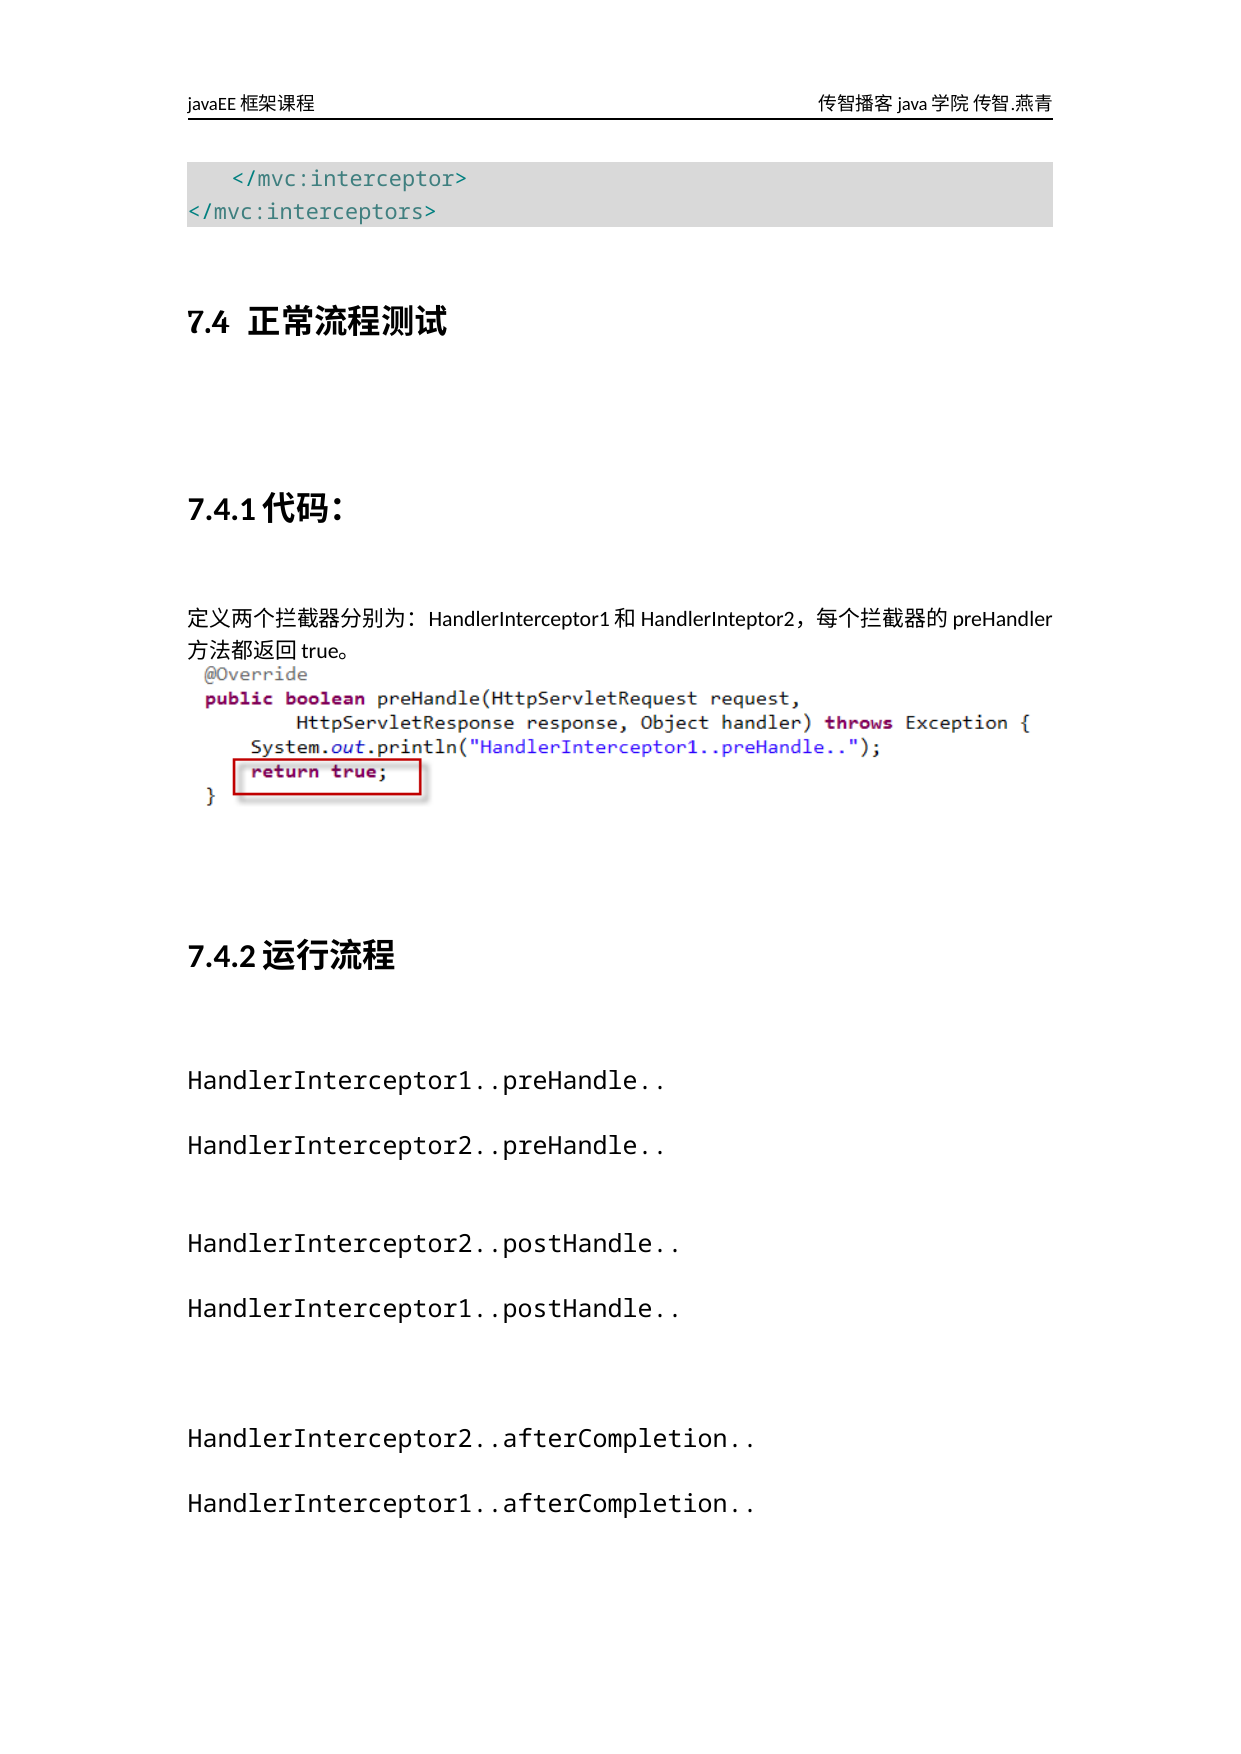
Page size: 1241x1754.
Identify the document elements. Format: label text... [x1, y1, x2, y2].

text HandlerInterceptor2..preHandle.. [187, 1112, 1053, 1177]
text </mvc:interceptor> [187, 162, 1053, 194]
text HandlerInterceptor1..afterCompletion.. [187, 1470, 1053, 1535]
text 定义两个拦截器分别为：HandlerInterceptor1和HandlerInteptor2，每个拦截器的preHandler方法都返回true。 [187, 601, 1053, 665]
picture [187, 665, 1053, 807]
text HandlerInterceptor2..afterCompletion.. [187, 1405, 1053, 1470]
text HandlerInterceptor1..preHandle.. [187, 1047, 1053, 1112]
subtitle 正常流程测试 [187, 287, 1053, 352]
text </mvc:interceptors> [187, 194, 1053, 227]
subtitle 代码： [187, 473, 1053, 538]
text HandlerInterceptor1..postHandle.. [187, 1275, 1053, 1340]
subtitle 运行流程 [187, 920, 1053, 985]
text HandlerInterceptor2..postHandle.. [187, 1210, 1053, 1275]
